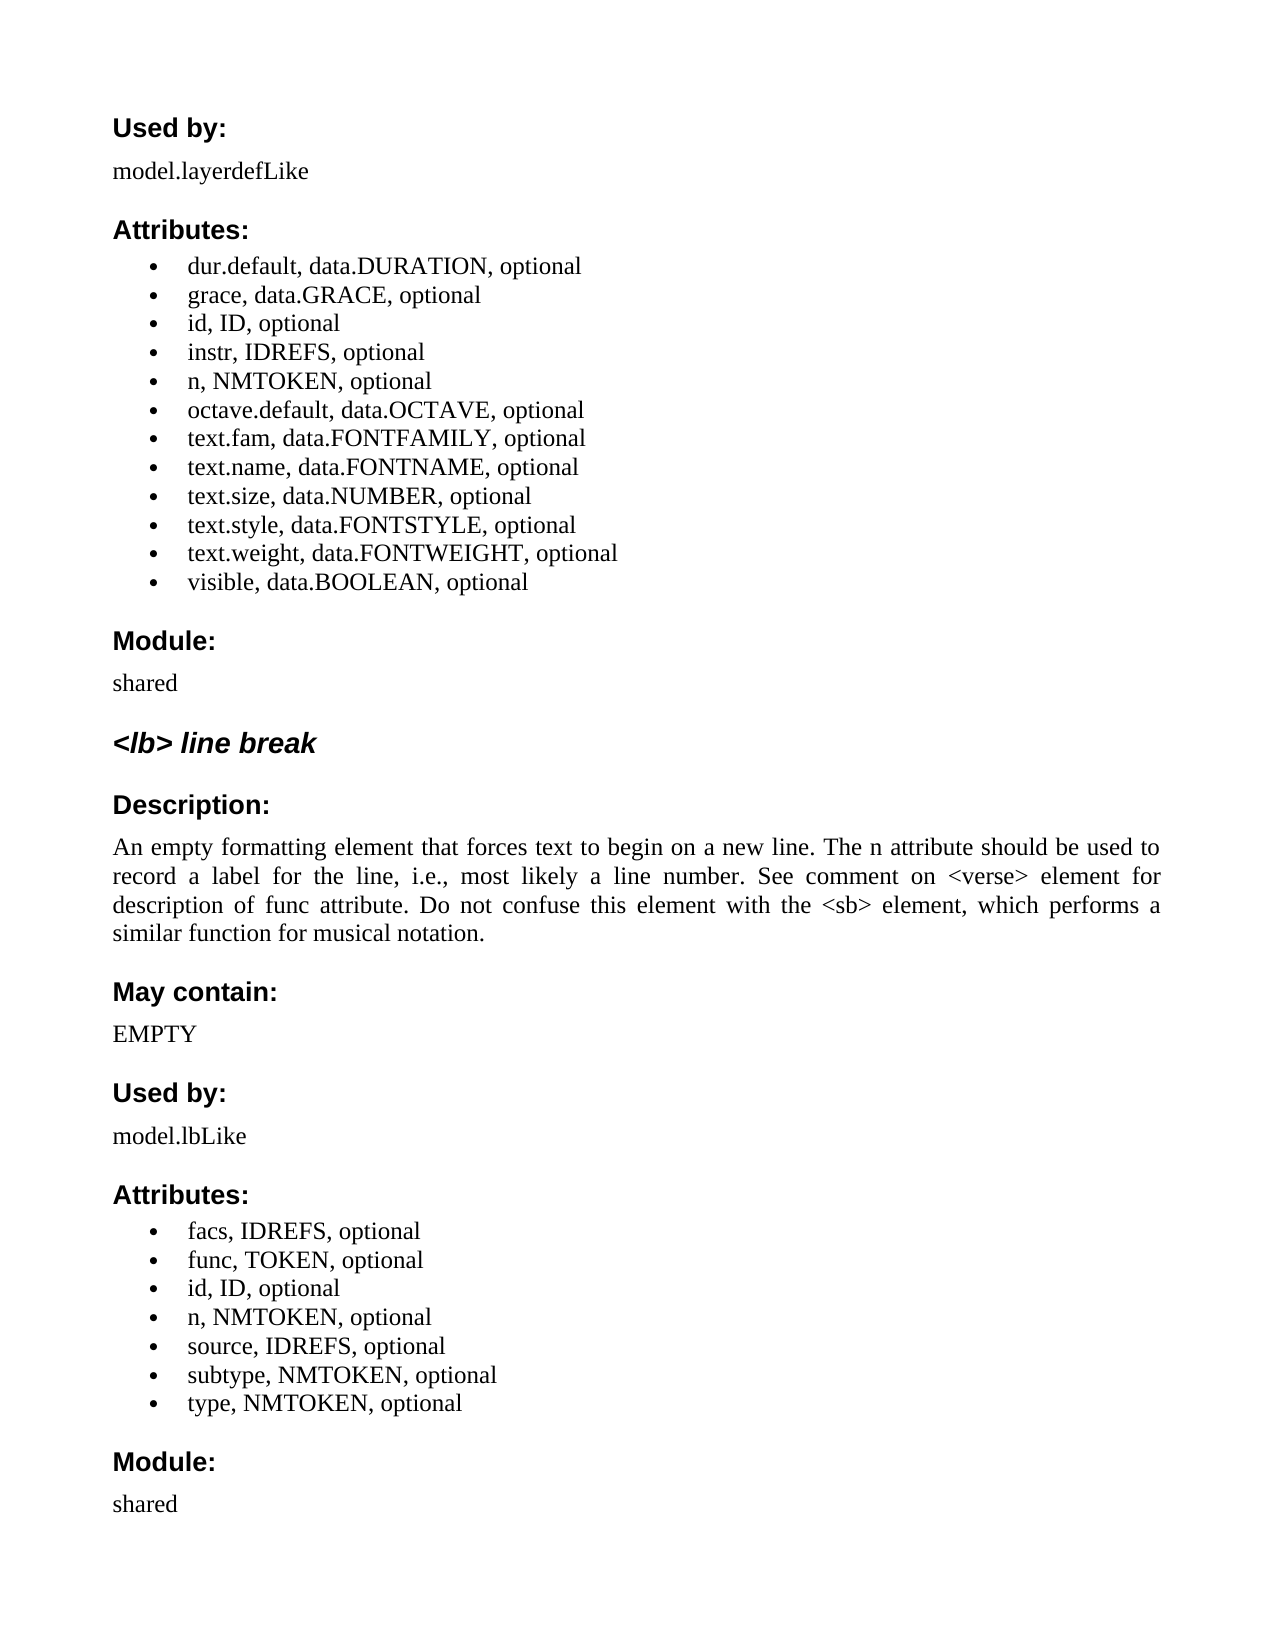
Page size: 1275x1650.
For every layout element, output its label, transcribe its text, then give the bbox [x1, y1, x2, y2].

text Used by: [112, 112, 1162, 144]
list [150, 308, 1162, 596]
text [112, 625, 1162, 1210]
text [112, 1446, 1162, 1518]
list grace, data.GRACE, optional [150, 280, 1162, 308]
text Attributes: [112, 214, 1162, 245]
text model.layerdefLike [112, 156, 1162, 184]
list dur.default, data.DURATION, optional [150, 251, 1162, 280]
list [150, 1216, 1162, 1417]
